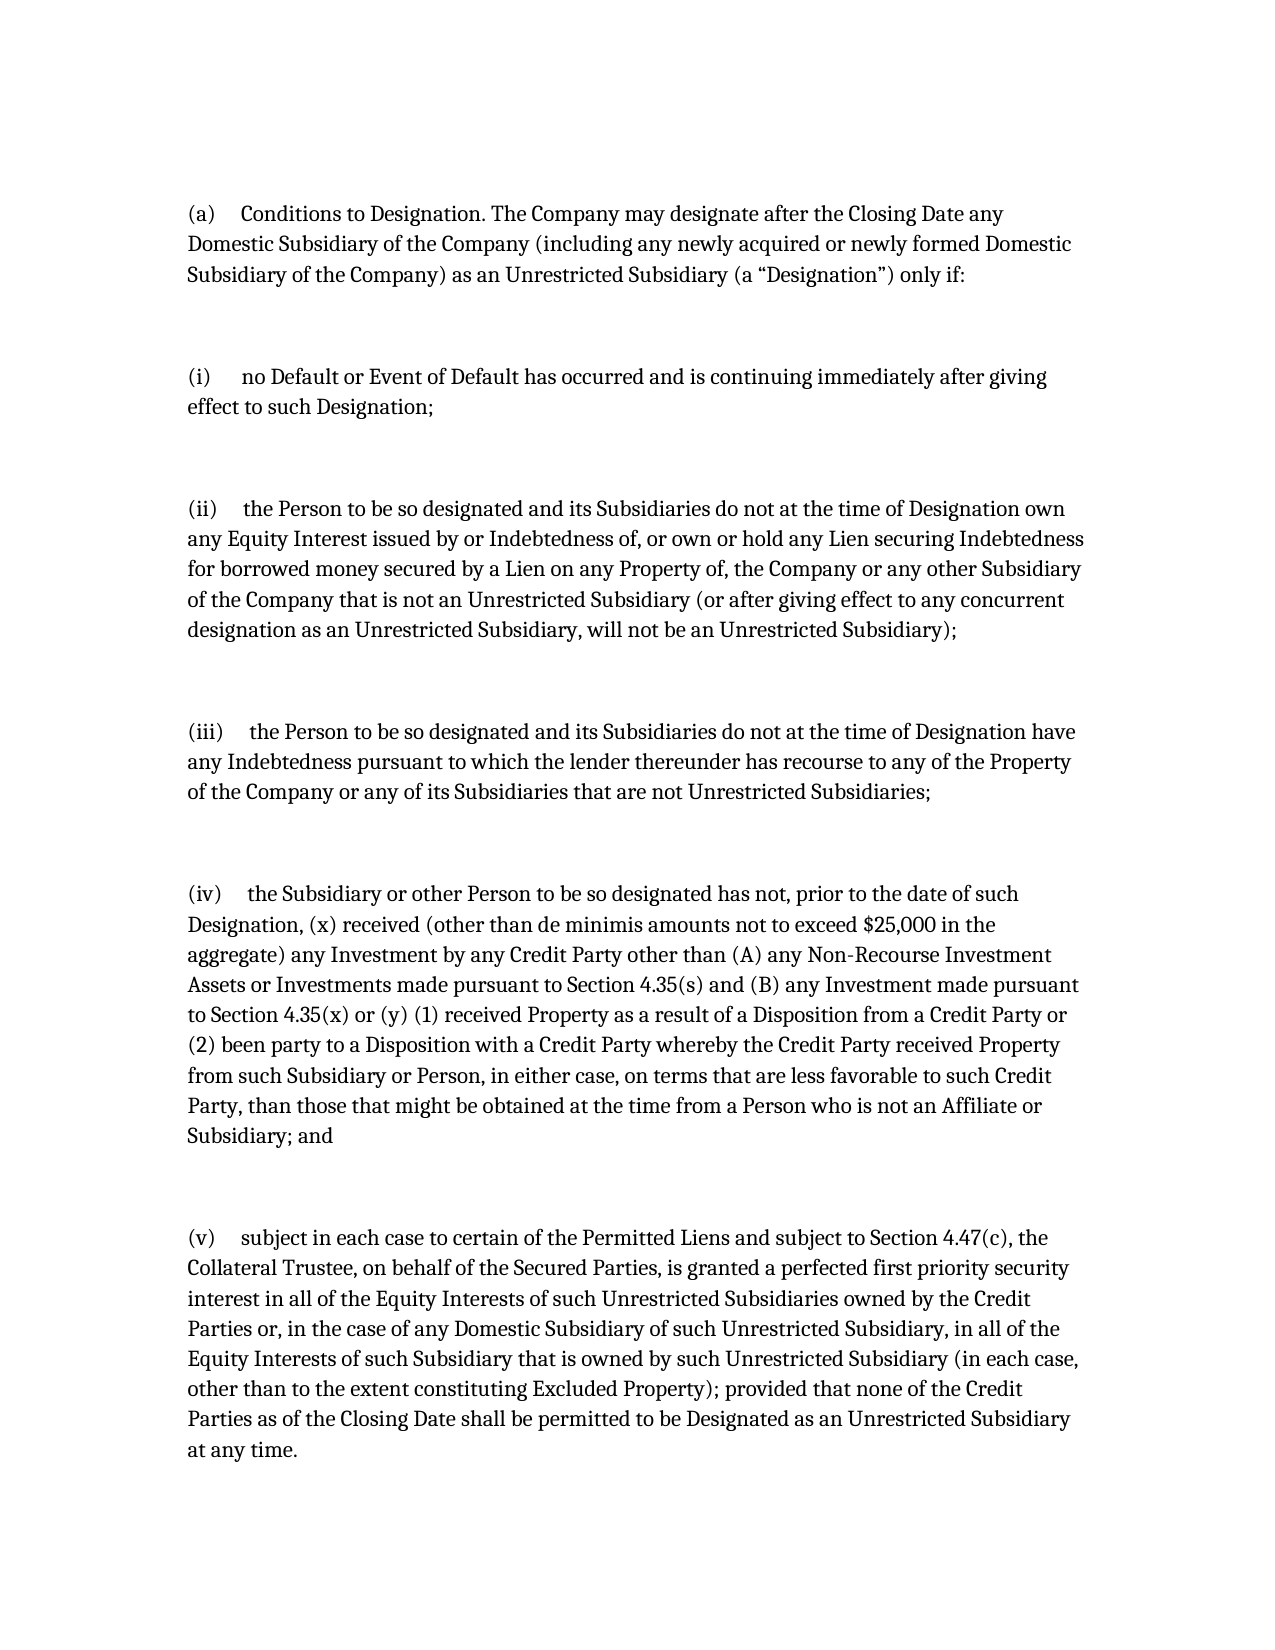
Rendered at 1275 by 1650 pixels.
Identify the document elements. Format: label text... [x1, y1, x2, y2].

text (i) no Default or Event of Default has occurred and is continuing immediately after giving effect to such Designation; [187, 363, 1087, 420]
text (iv) the Subsidiary or other Person to be so designated has not, prior to the date of such Designation, (x) received (other than de minimis amounts not to exceed $25,000 in the aggregate) any Investment by any Credit Party other than (A) any Non-Recourse Investment Assets or Investments made pursuant to Section 4.35(s) and (B) any Investment made pursuant to Section 4.35(x) or (y) (1) received Property as a result of a Disposition from a Credit Party or (2) been party to a Disposition with a Credit Party whereby the Credit Party received Property from such Subsidiary or Person, in either case, on terms that are less favorable to such Credit Party, than those that might be obtained at the time from a Person who is not an Affiliate or Subsidiary; and [187, 881, 1087, 1149]
text (iii) the Person to be so designated and its Subsidiaries do not at the time of Designation have any Indebtedness pursuant to which the lender thereunder has recourse to any of the Property of the Company or any of its Subsidiaries that are not Unrestricted Subsidiaries; [187, 719, 1087, 806]
text (v) subject in each case to certain of the Permitted Liens and subject to Section 4.47(c), the Collateral Trustee, on behalf of the Secured Parties, is granted a perfected first priority security interest in all of the Equity Interests of such Unrestricted Subsidiaries owned by the Credit Parties or, in the case of any Domestic Subsidiary of such Unrestricted Subsidiary, in all of the Equity Interests of such Subsidiary that is owned by such Unrestricted Subsidiary (in each case, other than to the extent constituting Excluded Property); provided that none of the Credit Parties as of the Closing Date shall be permitted to be Designated as an Unrestricted Subsidiary at any time. [187, 1225, 1087, 1463]
text (a) Conditions to Designation. The Company may designate after the Closing Date any Domestic Subsidiary of the Company (including any newly acquired or newly formed Domestic Subsidiary of the Company) as an Unrestricted Subsidiary (a “Designation”) only if: [187, 201, 1087, 288]
text (ii) the Person to be so designated and its Subsidiaries do not at the time of Designation own any Equity Interest issued by or Indebtedness of, or own or hold any Lien securing Indebtedness for borrowed money secured by a Lien on any Property of, the Company or any other Subsidiary of the Company that is not an Unrestricted Subsidiary (or after giving effect to any concurrent designation as an Unrestricted Subsidiary, will not be an Unrestricted Subsidiary); [187, 496, 1087, 643]
